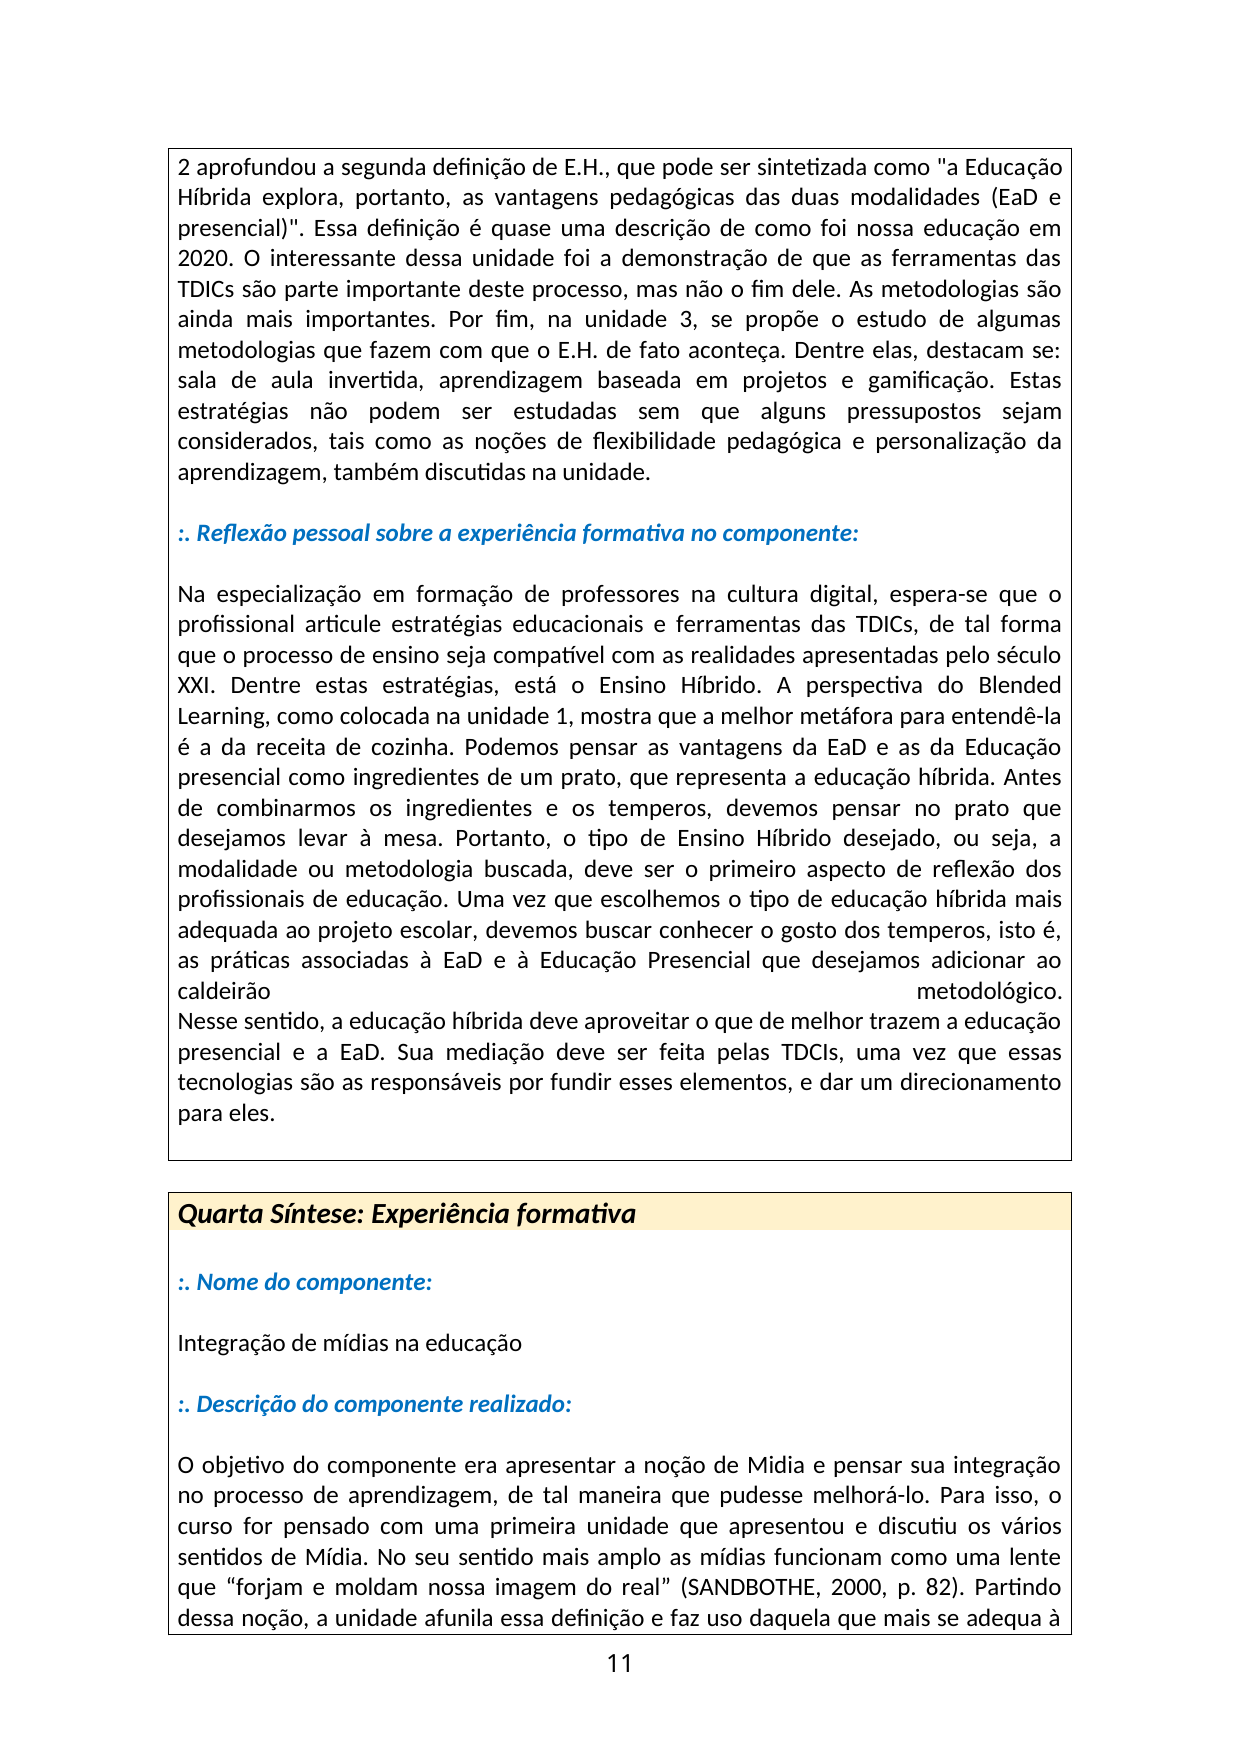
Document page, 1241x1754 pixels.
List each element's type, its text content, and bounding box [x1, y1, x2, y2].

text :. Reflexão pessoal sobre a experiência formativa no componente: [177, 517, 1063, 547]
text Na especialização em formação de professores na cultura digital, espera-se que o profissional articule estratégias educacionais e ferramentas das TDICs, de tal forma que o processo de ensino seja compatível com as realidades apresentadas pelo século XXI. Dentre estas estratégias, está o Ensino Híbrido. A perspectiva do Blended Learning, como colocada na unidade 1, mostra que a melhor metáfora para entendê-la é a da receita de cozinha. Podemos pensar as vantagens da EaD e as da Educação presencial como ingredientes de um prato, que representa a educação híbrida. Antes de combinarmos os ingredientes e os temperos, devemos pensar no prato que desejamos levar à mesa. Portanto, o tipo de Ensino Híbrido desejado, ou seja, a modalidade ou metodologia buscada, deve ser o primeiro aspecto de reflexão dos profissionais de educação. Uma vez que escolhemos o tipo de educação híbrida mais adequada ao projeto escolar, devemos buscar conhecer o gosto dos temperos, isto é, as práticas associadas à EaD e à Educação Presencial que desejamos adicionar ao caldeirão metodológico. Nesse sentido, a educação híbrida deve aproveitar o que de melhor trazem a educação presencial e a EaD. Sua mediação deve ser feita pelas TDCIs, uma vez que essas tecnologias são as responsáveis por fundir esses elementos, e dar um direcionamento para eles. [177, 578, 1063, 1124]
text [169, 1446, 1071, 1634]
text :. Descrição do componente realizado: [177, 1388, 1063, 1418]
text Integração de mídias na educação [177, 1327, 1063, 1357]
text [169, 149, 1071, 486]
text :. Nome do componente: [177, 1266, 1063, 1296]
text Quarta Síntese: Experiência formativa [169, 1193, 1071, 1230]
